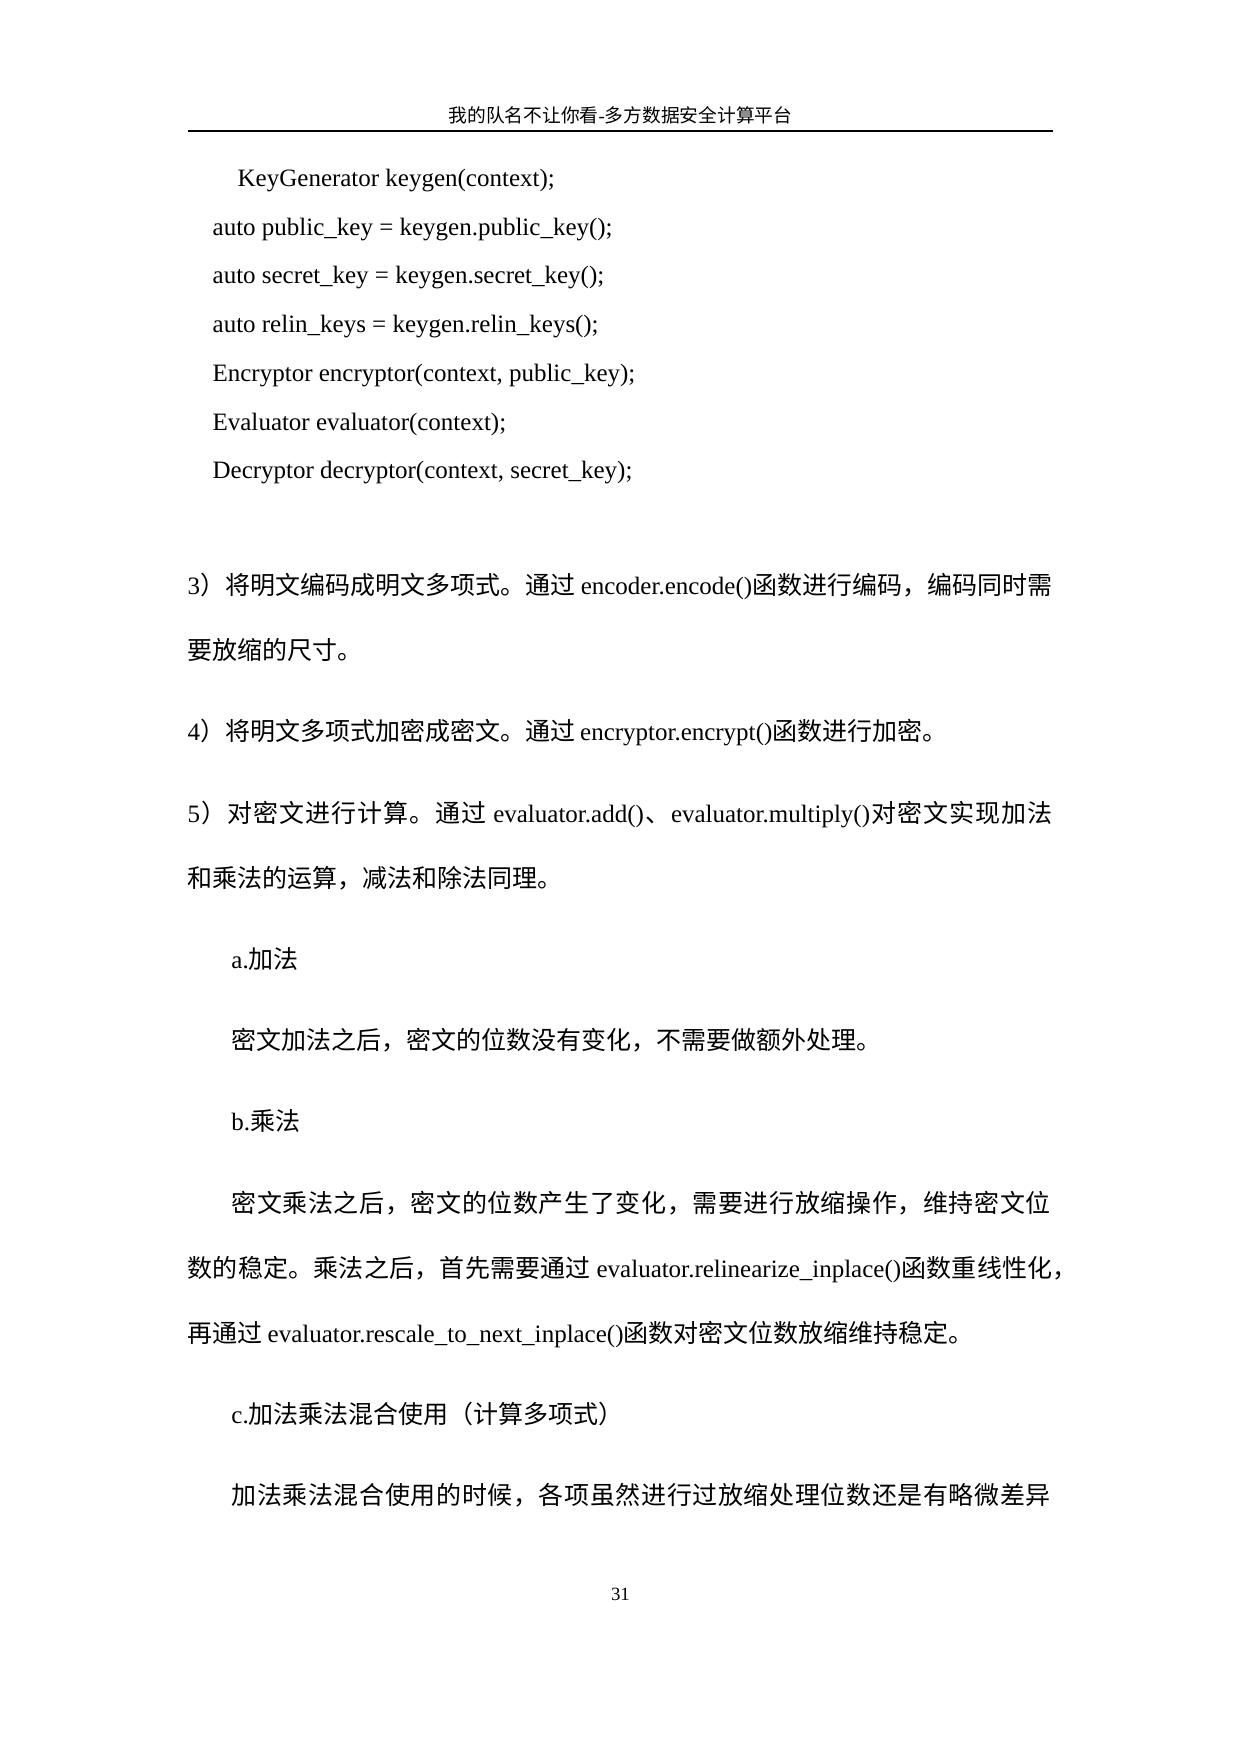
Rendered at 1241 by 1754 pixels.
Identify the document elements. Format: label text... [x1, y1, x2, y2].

text auto public_key = keygen.public_key(); [187, 210, 1053, 242]
text b.乘法 [187, 1087, 1053, 1152]
text Decryptor decryptor(context, secret_key); [187, 454, 1053, 486]
text 3）将明文编码成明文多项式。通过encoder.encode()函数进行编码，编码同时需要放缩的尺寸。 [187, 551, 1053, 681]
text auto secret_key = keygen.secret_key(); [187, 259, 1053, 291]
text 4）将明文多项式加密成密文。通过encryptor.encrypt()函数进行加密。 [187, 697, 1053, 762]
text KeyGenerator keygen(context); [187, 161, 1053, 194]
text 5）对密文进行计算。通过evaluator.add()、evaluator.multiply()对密文实现加法和乘法的运算，减法和除法同理。 [187, 779, 1053, 909]
text c.加法乘法混合使用（计算多项式） [187, 1380, 1053, 1445]
text 密文加法之后，密文的位数没有变化，不需要做额外处理。 [187, 1006, 1053, 1071]
text 密文乘法之后，密文的位数产生了变化，需要进行放缩操作，维持密文位数的稳定。乘法之后，首先需要通过evaluator.relinearize_inplace()函数重线性化，再通过evaluator.rescale_to_next_inplace()函数对密文位数放缩维持稳定。 [187, 1169, 1053, 1364]
text auto relin_keys = keygen.relin_keys(); [187, 307, 1053, 340]
text Encryptor encryptor(context, public_key); [187, 356, 1053, 389]
text Evaluator evaluator(context); [187, 405, 1053, 437]
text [187, 1461, 1053, 1526]
text a.加法 [187, 925, 1053, 990]
